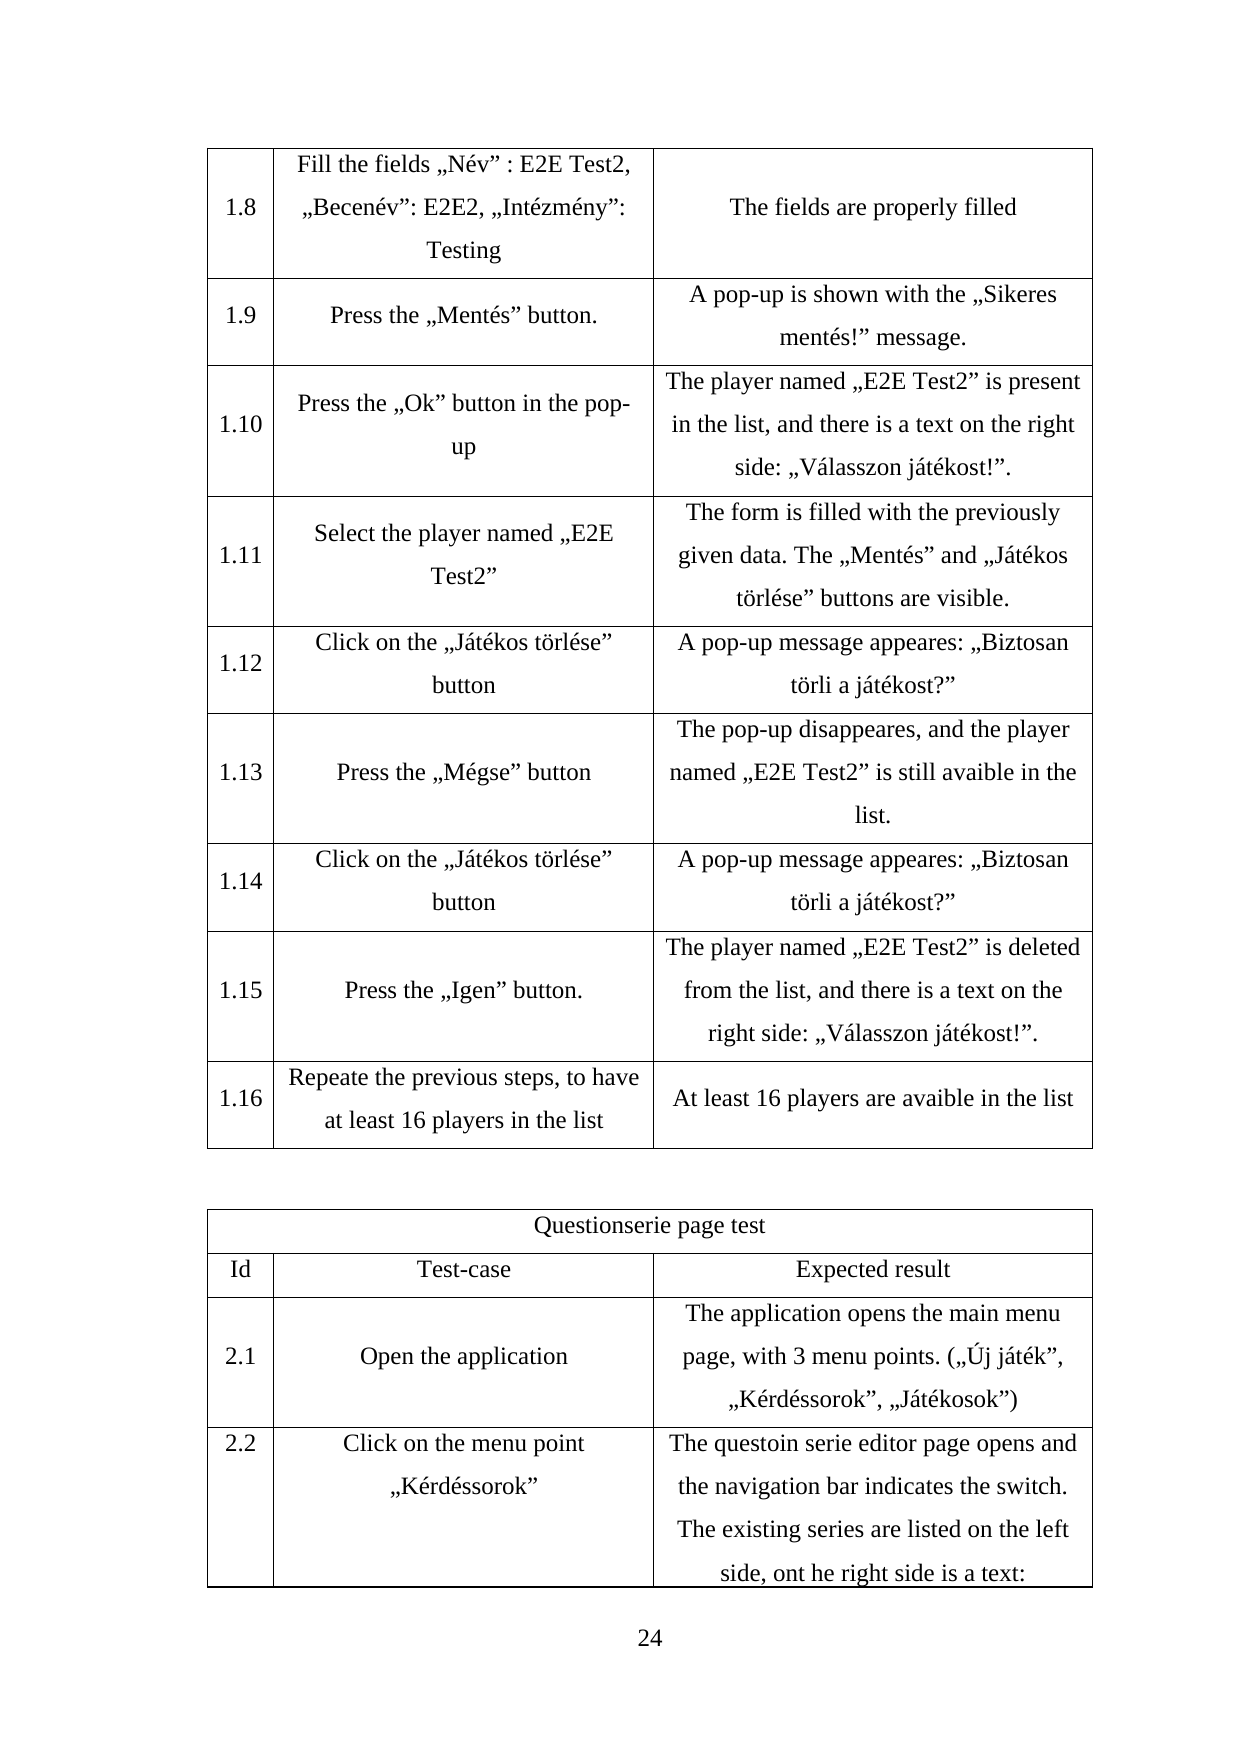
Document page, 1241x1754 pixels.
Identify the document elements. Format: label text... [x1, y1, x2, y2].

table_cell Select the player named „E2E Test2” [274, 497, 653, 626]
table_cell 2.2 [208, 1428, 273, 1586]
table_cell At least 16 players are avaible in the list [654, 1062, 1092, 1148]
table_cell The application opens the main menu page, with 3 menu points. („Új játék”, „Kérdéssorok”, „Játékosok”) [654, 1298, 1092, 1427]
table_cell Press the „Mentés” button. [274, 279, 653, 365]
table_cell Click on the menu point „Kérdéssorok” [274, 1428, 653, 1586]
table_cell 1.10 [208, 366, 273, 496]
table_cell Fill the fields „Név” : E2E Test2, „Becenév”: E2E2, „Intézmény”: Testing [274, 149, 653, 278]
table_cell 1.12 [208, 627, 273, 713]
table_cell 1.15 [208, 932, 273, 1061]
table_cell A pop-up message appeares: „Biztosan törli a játékost?” [654, 844, 1092, 931]
table_cell 1.13 [208, 714, 273, 843]
table_cell Click on the „Játékos törlése” button [274, 844, 653, 931]
table_cell Press the „Igen” button. [274, 932, 653, 1061]
table_cell 2.1 [208, 1298, 273, 1427]
table_cell Press the „Mégse” button [274, 714, 653, 843]
table_cell Expected result [654, 1254, 1092, 1297]
table_cell The player named „E2E Test2” is deleted from the list, and there is a text on the right side: „Válasszon játékost!”. [654, 932, 1092, 1061]
table_cell Open the application [274, 1298, 653, 1427]
table_cell A pop-up is shown with the „Sikeres mentés!” message. [654, 279, 1092, 365]
table_cell Id [208, 1254, 273, 1297]
table_cell The pop-up disappeares, and the player named „E2E Test2” is still avaible in the list. [654, 714, 1092, 843]
table_cell The player named „E2E Test2” is present in the list, and there is a text on the right side: „Válasszon játékost!”. [654, 366, 1092, 496]
table_cell 1.9 [208, 279, 273, 365]
table_header Questionserie page test [208, 1210, 1092, 1253]
table_cell Click on the „Játékos törlése” button [274, 627, 653, 713]
table_cell Repeate the previous steps, to have at least 16 players in the list [274, 1062, 653, 1148]
table_cell 1.11 [208, 497, 273, 626]
table_cell Test-case [274, 1254, 653, 1297]
table_cell 1.16 [208, 1062, 273, 1148]
table_cell 1.8 [208, 149, 273, 278]
table_cell 1.14 [208, 844, 273, 931]
table_cell Press the „Ok” button in the pop-up [274, 366, 653, 496]
table_cell The form is filled with the previously given data. The „Mentés” and „Játékos törlése” buttons are visible. [654, 497, 1092, 626]
table_cell A pop-up message appeares: „Biztosan törli a játékost?” [654, 627, 1092, 713]
table_cell The fields are properly filled [654, 149, 1092, 278]
